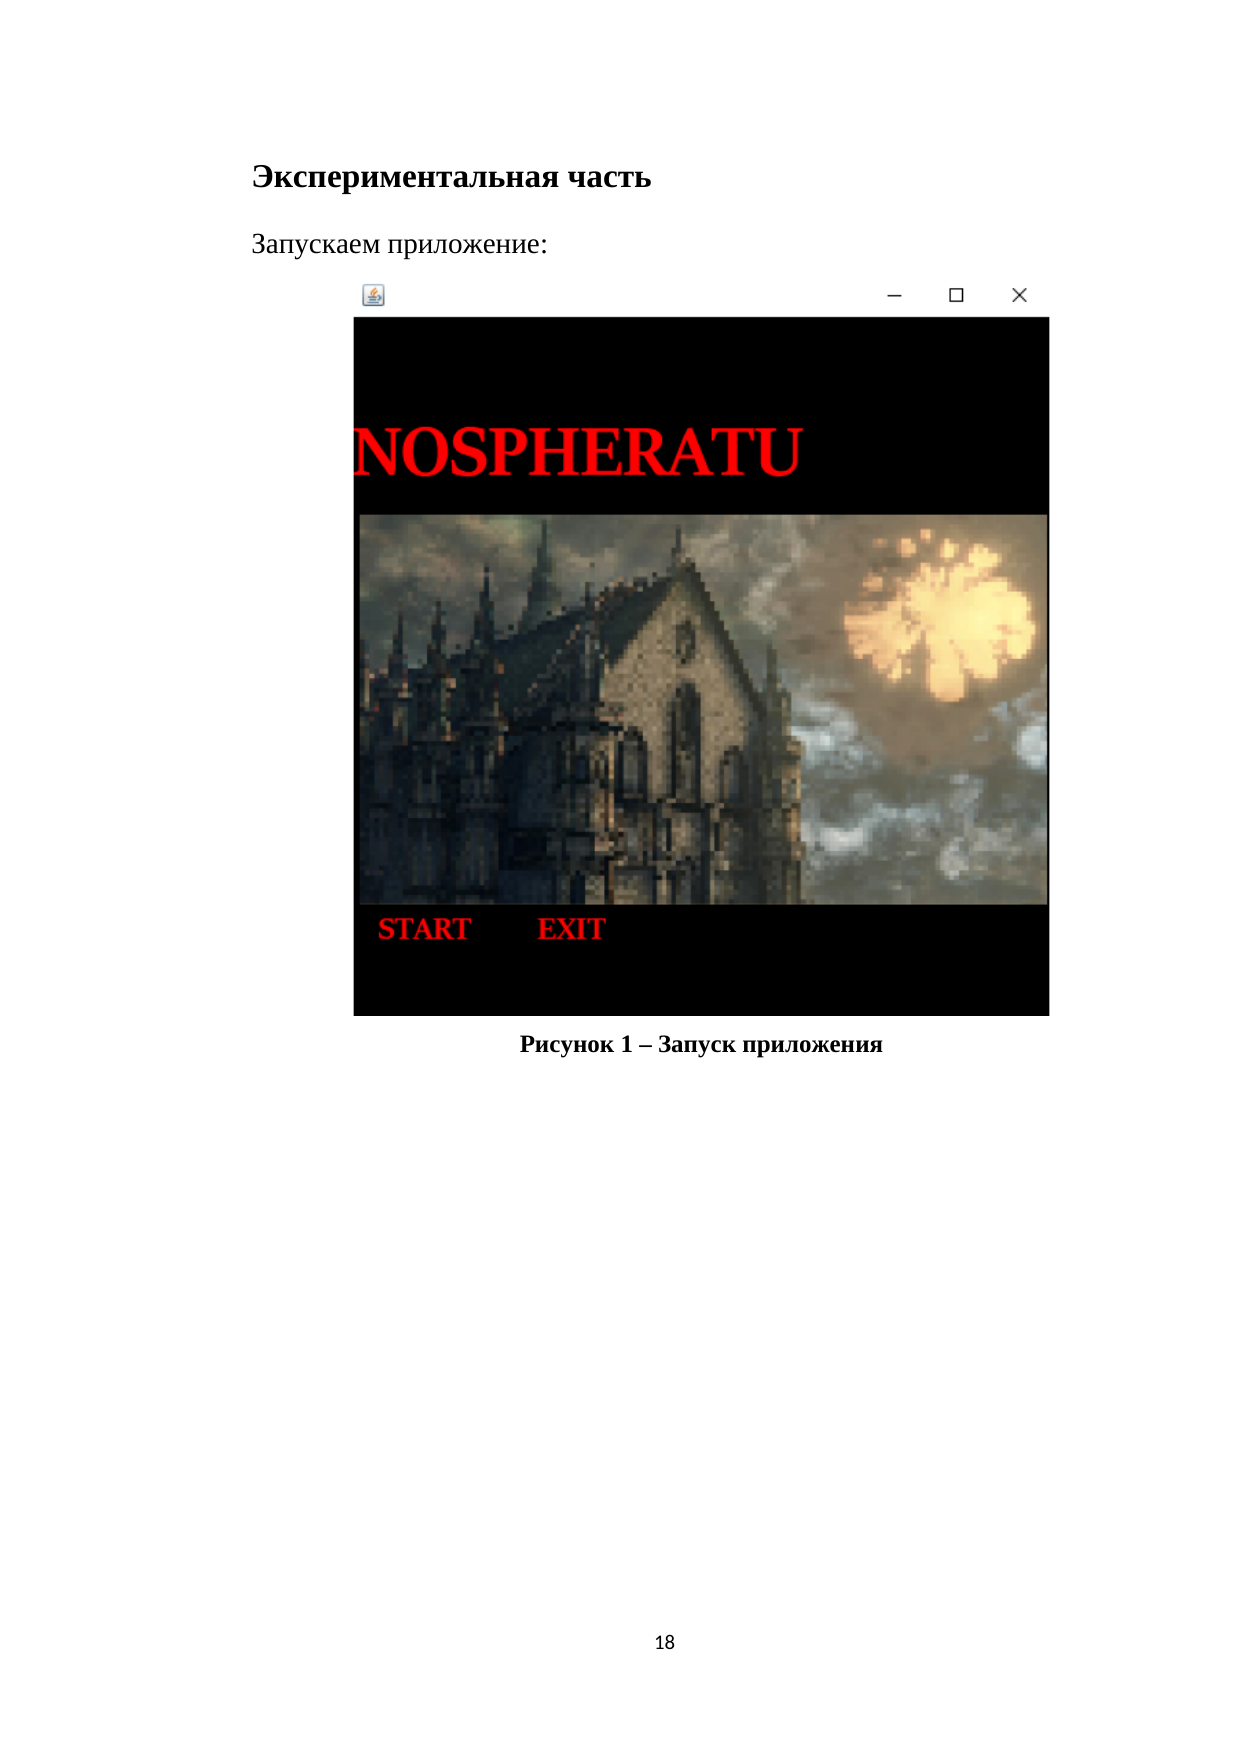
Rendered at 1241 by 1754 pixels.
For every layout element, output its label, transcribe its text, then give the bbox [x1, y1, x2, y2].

subtitle Экспериментальная часть [177, 156, 1152, 194]
text Рисунок 1 – Запуск приложения [177, 1029, 1152, 1057]
picture [353, 276, 1050, 1016]
text Запускаем приложение: [177, 226, 1152, 259]
